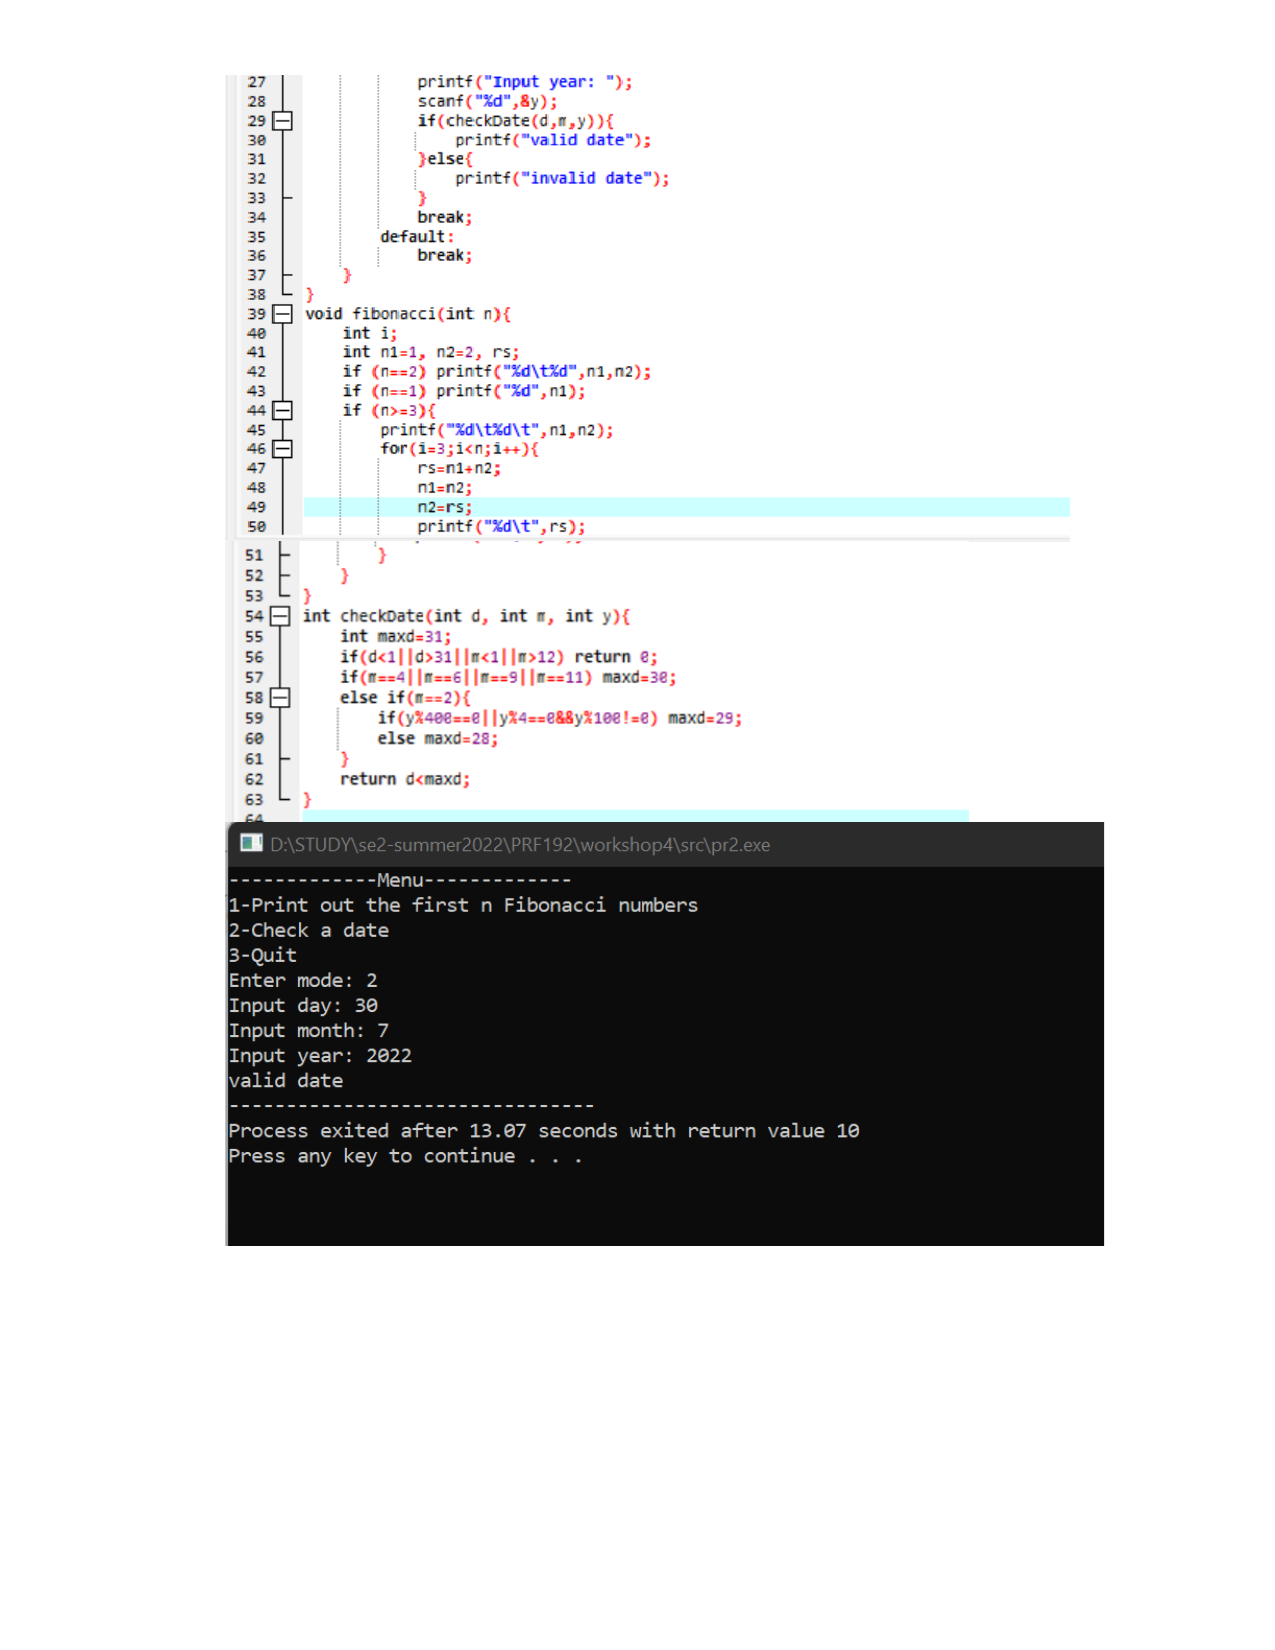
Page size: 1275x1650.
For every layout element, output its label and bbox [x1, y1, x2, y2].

picture [225, 75, 1105, 1246]
